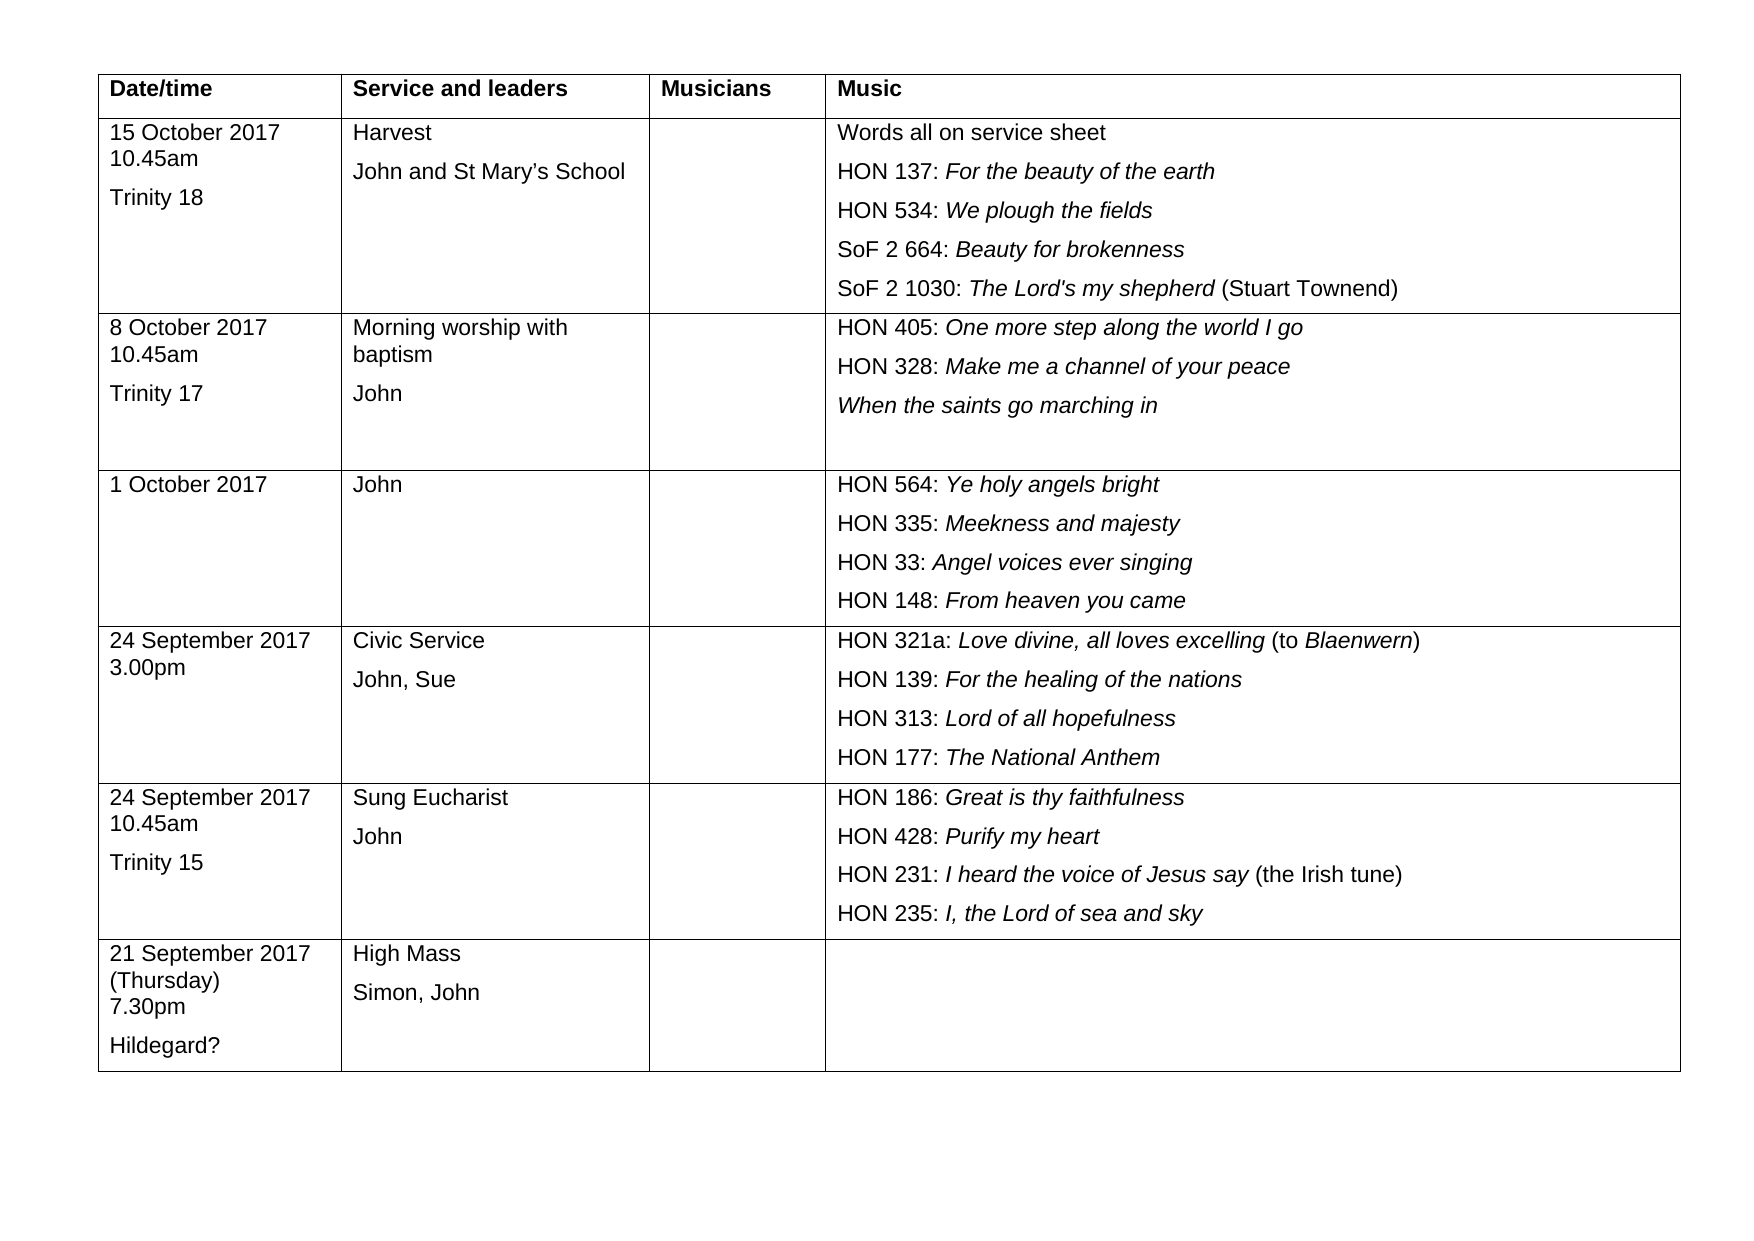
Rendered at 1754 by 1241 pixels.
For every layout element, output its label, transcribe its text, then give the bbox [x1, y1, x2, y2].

table_cell 1 October 2017 [99, 471, 341, 626]
table_header Service and leaders [342, 75, 649, 118]
table_cell [650, 784, 825, 939]
table_cell Morning worship with baptism John [342, 314, 649, 470]
table_cell HON 186: Great is thy faithfulness HON 428: Purify my heart HON 231: I heard the voice of Jesus say (the Irish tune) HON 235: I, the Lord of sea and sky [826, 784, 1680, 939]
table_cell Civic Service John, Sue [342, 627, 649, 783]
table_cell 21 September 2017 (Thursday) 7.30pm Hildegard? [99, 940, 341, 1071]
table_cell 8 October 2017 10.45am Trinity 17 [99, 314, 341, 470]
table_cell HON 405: One more step along the world I go HON 328: Make me a channel of your peace When the saints go marching in [826, 314, 1680, 470]
table_cell 15 October 2017 10.45am Trinity 18 [99, 119, 341, 313]
table_cell 24 September 2017 3.00pm [99, 627, 341, 783]
table_cell [650, 940, 825, 1071]
table_cell [650, 314, 825, 470]
table_cell 24 September 2017 10.45am Trinity 15 [99, 784, 341, 939]
table_cell [826, 940, 1680, 1071]
table_cell John [342, 471, 649, 626]
table_cell [650, 119, 825, 313]
table_header Musicians [650, 75, 825, 118]
table_header Date/time [99, 75, 341, 118]
table_cell High Mass Simon, John [342, 940, 649, 1071]
table_cell Sung Eucharist John [342, 784, 649, 939]
table_header Music [826, 75, 1680, 118]
table_cell [650, 627, 825, 783]
table_cell Words all on service sheet HON 137: For the beauty of the earth HON 534: We plough the fields SoF 2 664: Beauty for brokenness SoF 2 1030: The Lord's my shepherd (Stuart Townend) [826, 119, 1680, 313]
table_cell HON 564: ​Ye holy angels bright HON 335: Meekness and majesty HON 33: Angel voices ever singing HON 148: From heaven you came [826, 471, 1680, 626]
table_cell Harvest John and St Mary’s School [342, 119, 649, 313]
table_cell HON 321a: Love divine, all loves excelling (to Blaenwern) HON 139: For the healing of the nations HON 313: Lord of all hopefulness HON 177: The National Anthem [826, 627, 1680, 783]
table_cell [650, 471, 825, 626]
